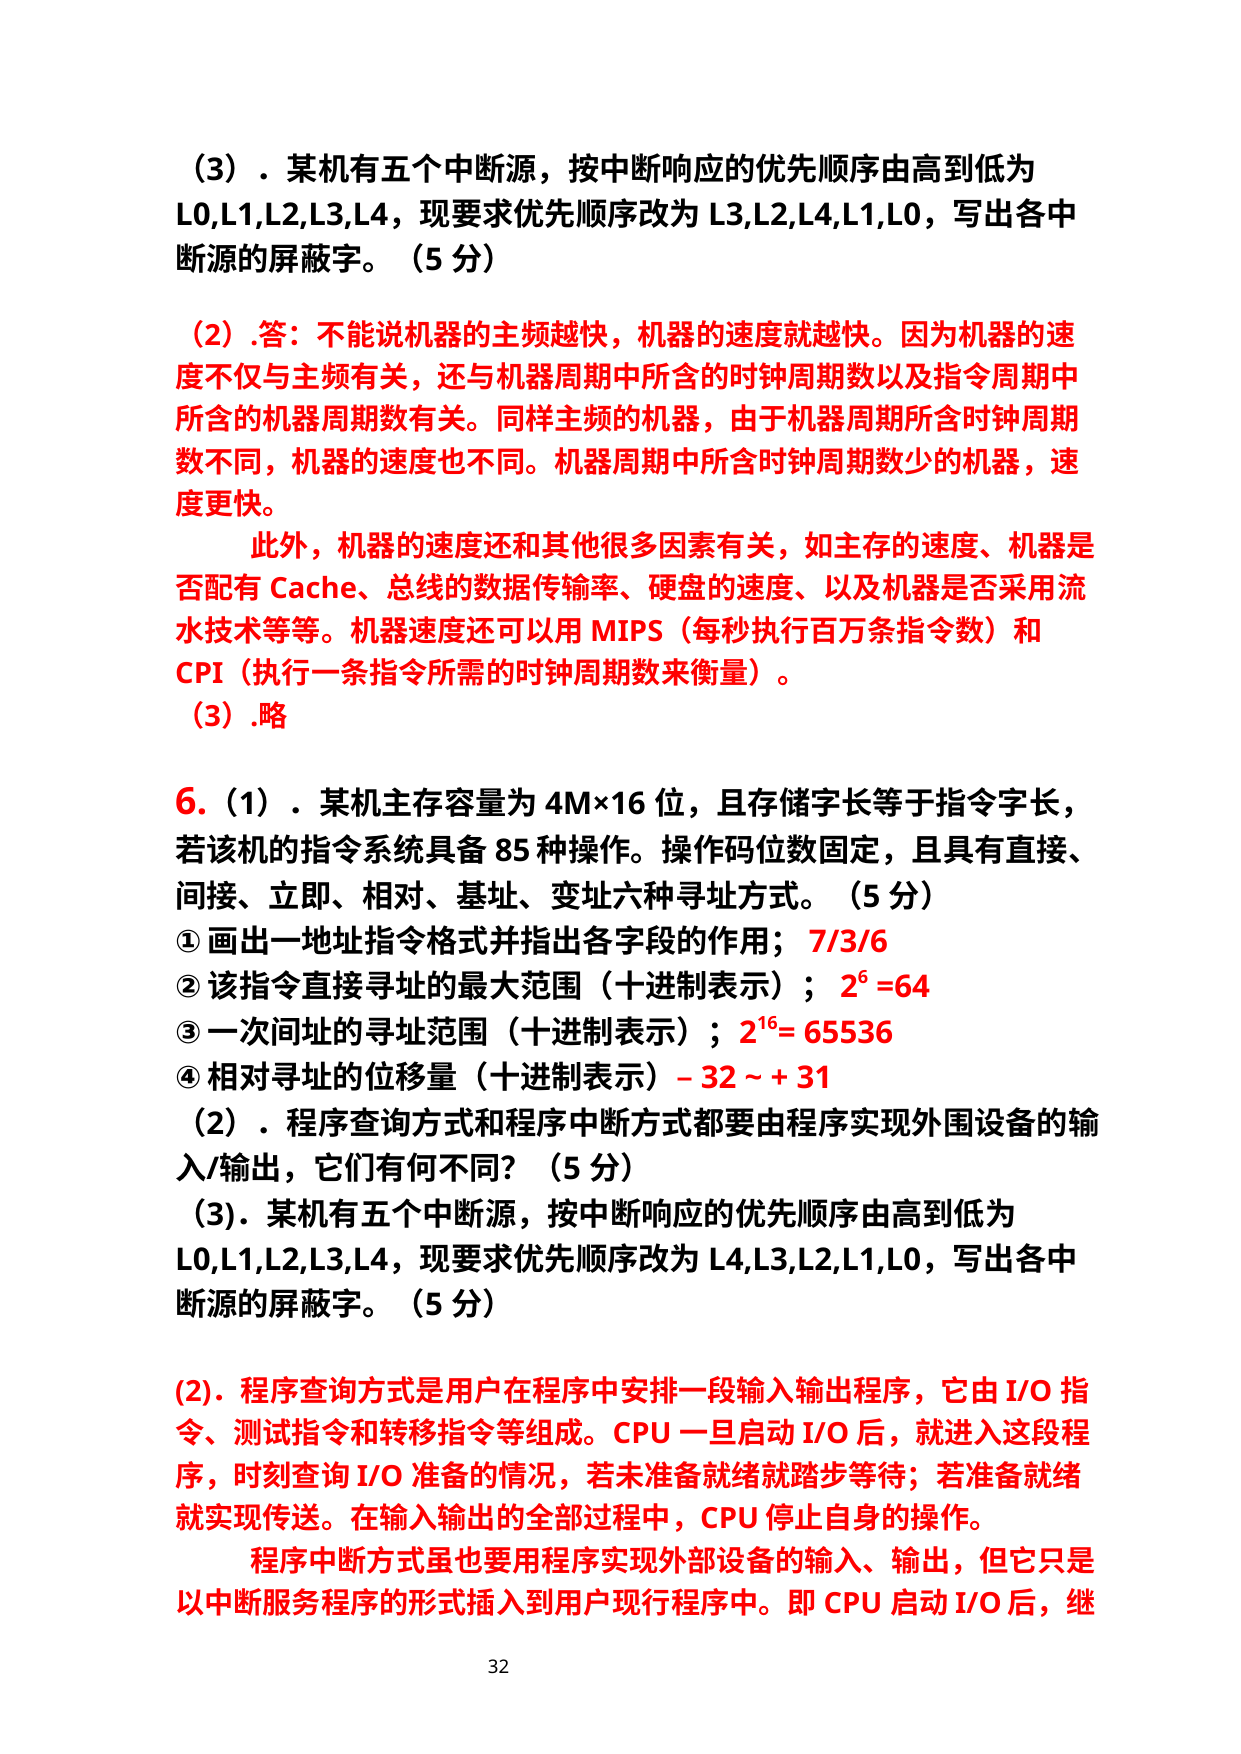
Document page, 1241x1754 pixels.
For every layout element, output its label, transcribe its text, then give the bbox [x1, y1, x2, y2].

list .略 [175, 692, 1101, 735]
list 6.（1）．某机主存容量为 4M×16 位，且存储字长等于指令字长，若该机的指令系统具备 85种操作。操作码位数固定，且具有直接、间接、立即、相对、基址、变址六种寻址方式。（5 分） [175, 774, 1101, 916]
list 此外，机器的速度还和其他很多因素有关，如主存的速度、机器是否配有 Cache、总线的数据传输率、硬盘的速度、以及机器是否采用流水技术等等。机器速度还可以用 MIPS（每秒执行百万条指令数）和 CPI（执行一条指令所需的时钟周期数来衡量）。 [175, 523, 1101, 692]
list （3）．某机有五个中断源，按中断响应的优先顺序由高到低为 L0,L1,L2,L3,L4，现要求优先顺序改为 L3,L2,L4,L1,L0，写出各中断源的屏蔽字。（5 分） [175, 144, 1101, 280]
list （2）.答：不能说机器的主频越快，机器的速度就越快。因为机器的速度不仅与主频有关，还与机器周期中所含的时钟周期数以及指令周期中所含的机器周期数有关。同样主频的机器，由于机器周期所含时钟周期数不同，机器的速度也不同。机器周期中所含时钟周期数少的机器，速度更快。 [175, 311, 1101, 523]
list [175, 1537, 1101, 1622]
list ③一次间址的寻址范围（十进制表示）；216= 65536 [175, 1007, 1101, 1052]
list ②该指令直接寻址的最大范围（十进制表示）； 26 =64 [175, 962, 1101, 1007]
list ①画出一地址指令格式并指出各字段的作用； 7/3/6 [175, 916, 1101, 962]
list （2）．程序查询方式和程序中断方式都要由程序实现外围设备的输入/输出，它们有何不同？（5 分） [175, 1098, 1101, 1189]
list ④相对寻址的位移量（十进制表示）– 32 ~ + 31 [175, 1052, 1101, 1098]
list （3)．某机有五个中断源，按中断响应的优先顺序由高到低为 L0,L1,L2,L3,L4，现要求优先顺序改为 L4,L3,L2,L1,L0，写出各中断源的屏蔽字。（5 分） [175, 1189, 1101, 1325]
list (2)．程序查询方式是用户在程序中安排一段输入输出程序，它由 I/O 指令、测试指令和转移指令等组成。CPU 一旦启动 I/O 后，就进入这段程序，时刻查询 I/O 准备的情况，若未准备就绪就踏步等待；若准备就绪就实现传送。在输入输出的全部过程中，CPU停止自身的操作。 [175, 1368, 1101, 1537]
